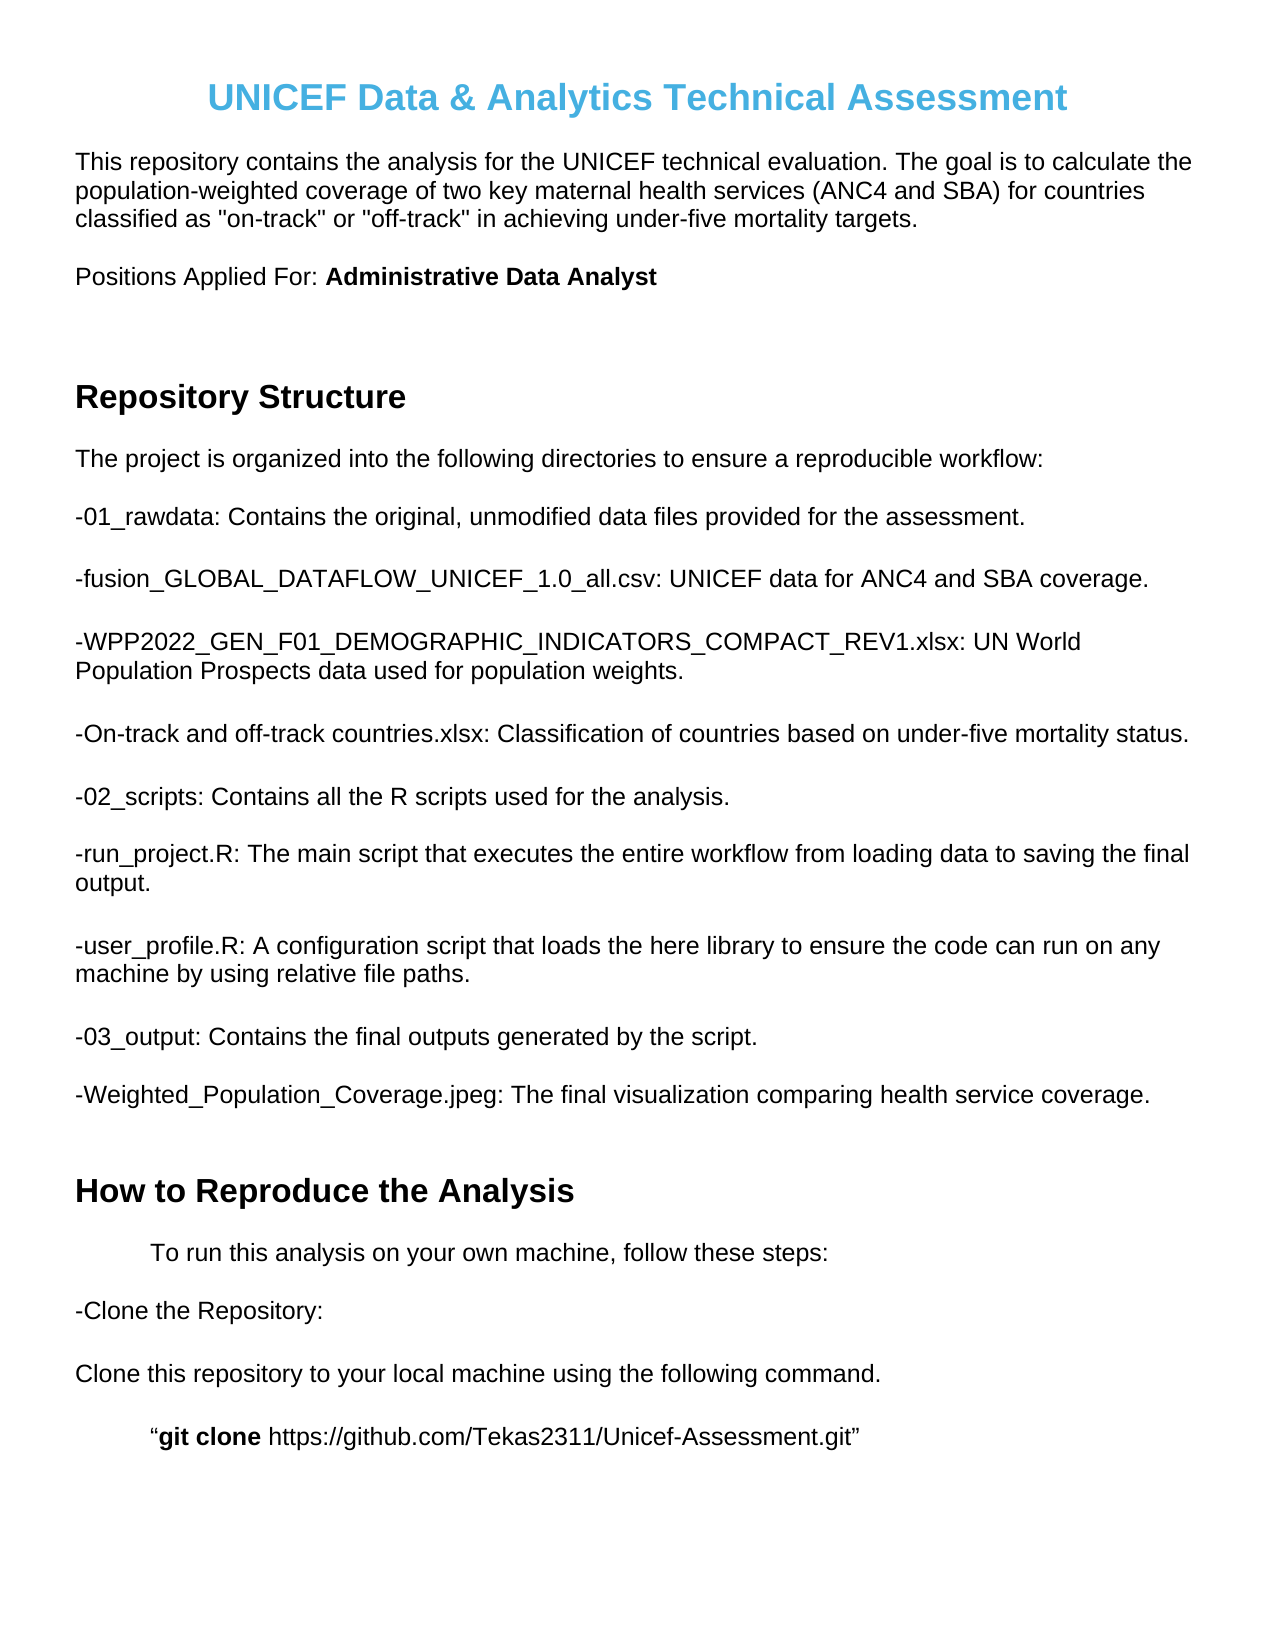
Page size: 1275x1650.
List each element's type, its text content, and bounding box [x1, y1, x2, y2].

text To run this analysis on your own machine, follow these steps: [150, 1238, 1200, 1267]
text -user_profile.R: A configuration script that loads the here library to ensure the code can run on any machine by using relative file paths. [75, 931, 1200, 1022]
text Repository Structure [75, 377, 1200, 415]
text -Clone the Repository: [75, 1267, 1200, 1325]
text -01_rawdata: Contains the original, unmodified data files provided for the assessment. [75, 502, 1200, 564]
text -Weighted_Population_Coverage.jpeg: The final visualization comparing health service coverage. [75, 1080, 1200, 1142]
text This repository contains the analysis for the UNICEF technical evaluation. The goal is to calculate the population-weighted coverage of two key maternal health services (ANC4 and SBA) for countries classified as "on-track" or "off-track" in achieving under-five mortality targets. [75, 147, 1200, 233]
text Positions Applied For: Administrative Data Analyst [75, 262, 1200, 291]
text UNICEF Data & Analytics Technical Assessment [75, 75, 1200, 118]
text The project is organized into the following directories to ensure a reproducible workflow: [75, 444, 1200, 473]
text “git clone https://github.com/Tekas2311/Unicef-Assessment.git” [150, 1422, 1200, 1450]
text -On-track and off-track countries.xlsx: Classification of countries based on under-five mortality status. [75, 719, 1200, 782]
text -WPP2022_GEN_F01_DEMOGRAPHIC_INDICATORS_COMPACT_REV1.xlsx: UN World Population Prospects data used for population weights. [75, 627, 1200, 719]
text -run_project.R: The main script that executes the entire workflow from loading data to saving the final output. [75, 810, 1200, 931]
text -fusion_GLOBAL_DATAFLOW_UNICEF_1.0_all.csv: UNICEF data for ANC4 and SBA coverage. [75, 564, 1200, 627]
text Clone this repository to your local machine using the following command. [75, 1359, 1200, 1387]
text -02_scripts: Contains all the R scripts used for the analysis. [75, 782, 1200, 810]
text How to Reproduce the Analysis [75, 1142, 1200, 1210]
text -03_output: Contains the final outputs generated by the script. [75, 1022, 1200, 1051]
